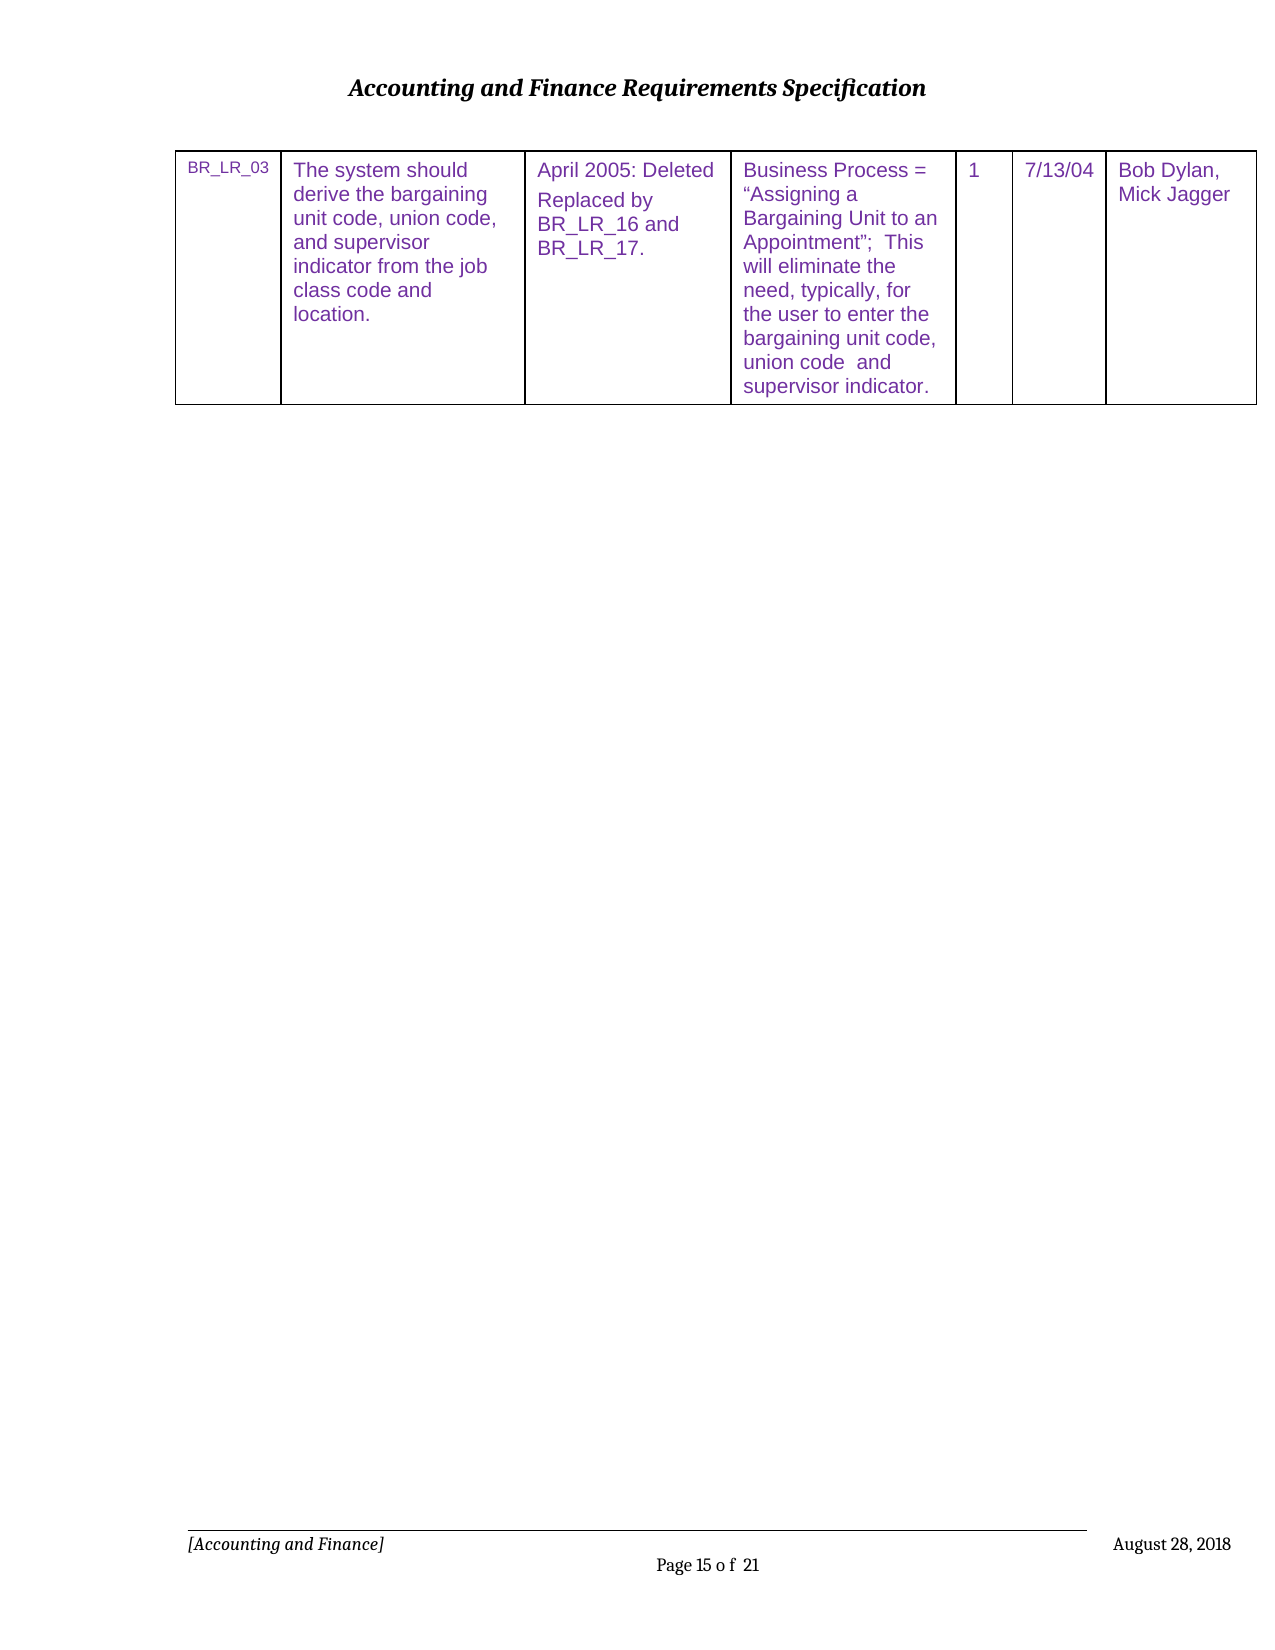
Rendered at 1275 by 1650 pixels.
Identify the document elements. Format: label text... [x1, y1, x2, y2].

table_cell Business Process = “Assigning a Bargaining Unit to an Appointment”; This will eliminate the need, typically, for the user to enter the bargaining unit code, union code and supervisor indicator. [732, 152, 955, 404]
table_cell April 2005: Deleted Replaced by BR_LR_16 and BR_LR_17. [526, 152, 730, 404]
table_cell 1 [957, 152, 1012, 404]
table_cell 7/13/04 [1013, 152, 1105, 404]
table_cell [1107, 152, 1256, 404]
table_cell The system should derive the bargaining unit code, union code, and supervisor indicator from the job class code and location. [282, 152, 524, 404]
table_cell BR_LR_03 [176, 152, 280, 404]
